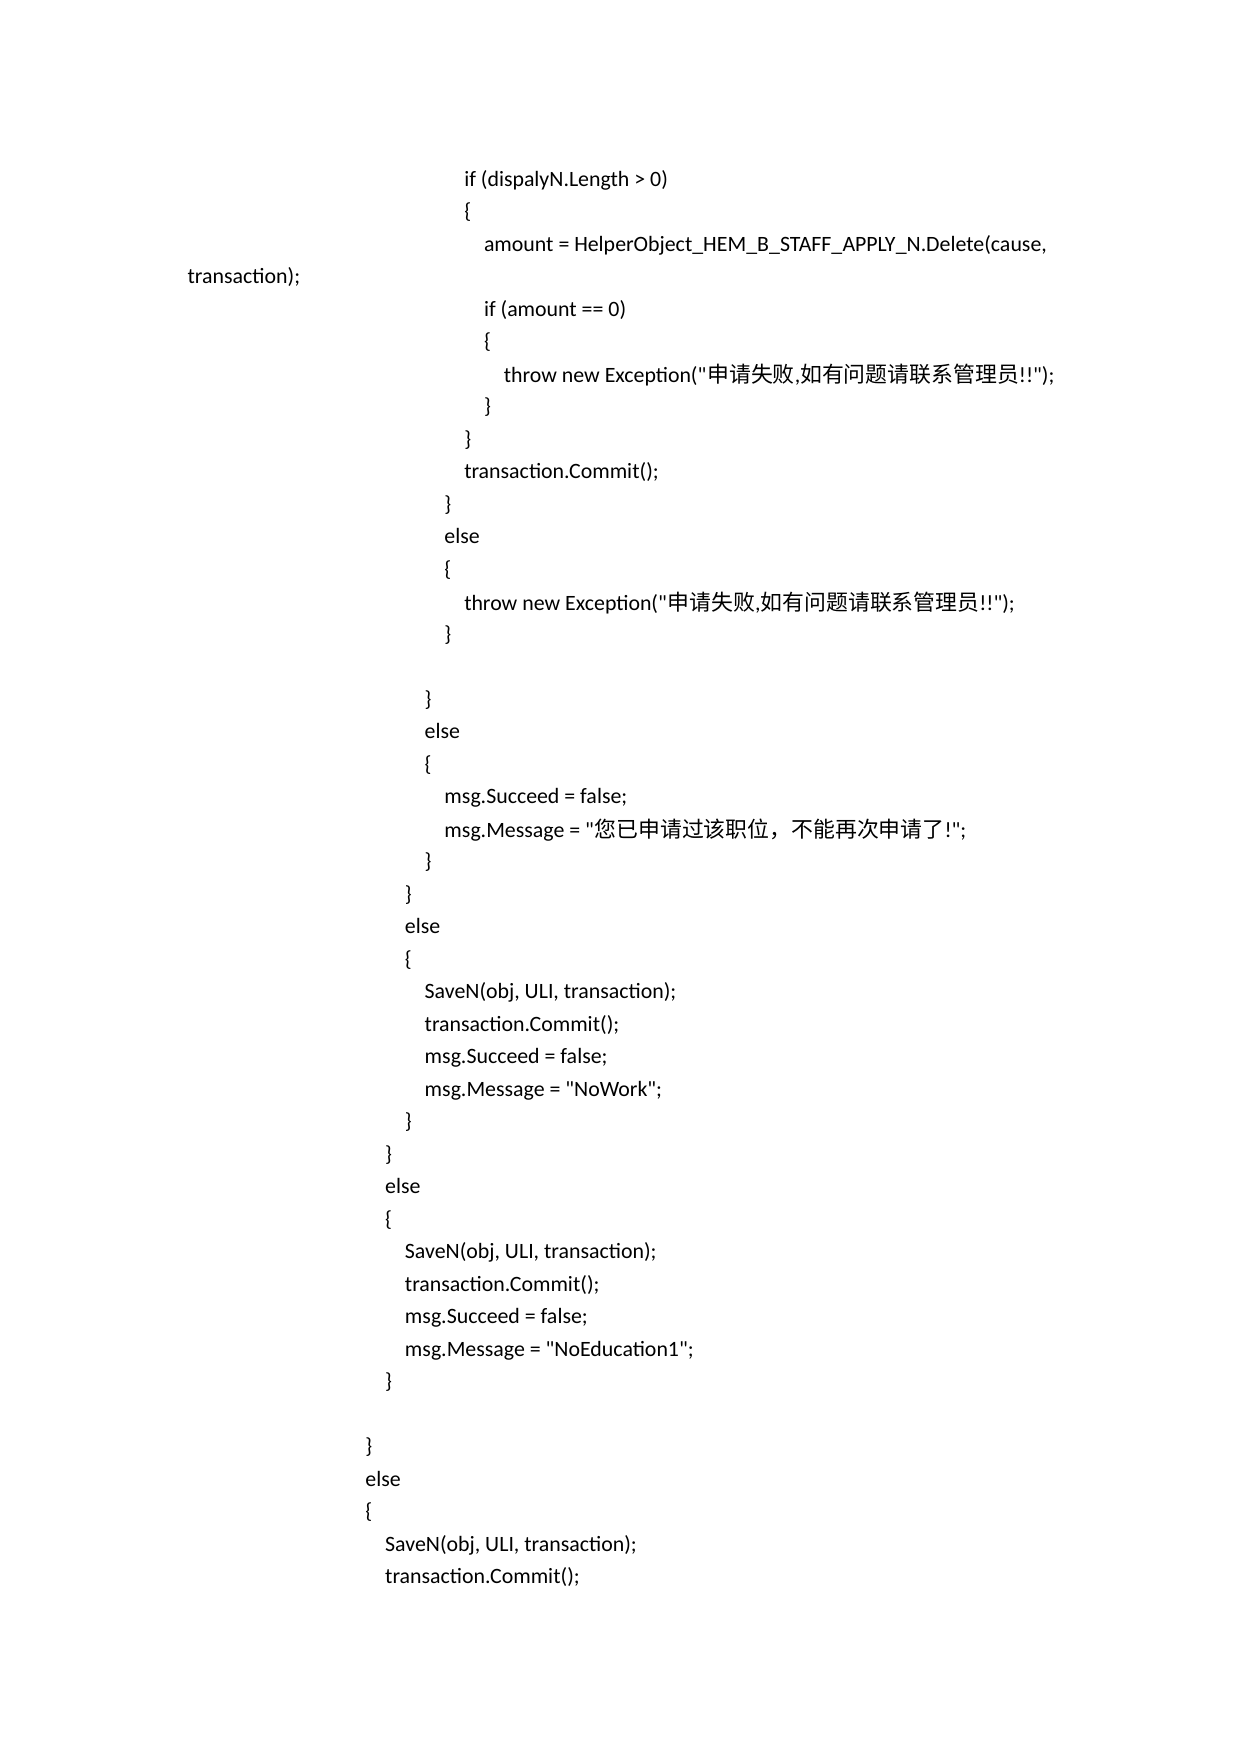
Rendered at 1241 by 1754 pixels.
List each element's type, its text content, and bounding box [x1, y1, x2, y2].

text transaction.Commit(); [187, 1007, 1053, 1039]
text { [187, 747, 1053, 779]
text else [187, 1462, 1053, 1494]
text } [187, 1137, 1053, 1169]
text } [187, 487, 1053, 519]
text msg.Message = "NoEducation1"; [187, 1332, 1053, 1364]
text msg.Succeed = false; [187, 779, 1053, 812]
text msg.Message = "您已申请过该职位，不能再次申请了!"; [187, 812, 1053, 844]
text else [187, 519, 1053, 552]
text else [187, 714, 1053, 747]
text { [187, 552, 1053, 584]
text SaveN(obj, ULI, transaction); [187, 1527, 1053, 1559]
text } [187, 422, 1053, 454]
text { [187, 324, 1053, 357]
text if (dispalyN.Length > 0) [187, 162, 1053, 194]
text SaveN(obj, ULI, transaction); [187, 1234, 1053, 1267]
text { [187, 1494, 1053, 1527]
text transaction.Commit(); [187, 454, 1053, 487]
text SaveN(obj, ULI, transaction); [187, 974, 1053, 1007]
text } [187, 617, 1053, 649]
text } [187, 877, 1053, 909]
text } [187, 682, 1053, 714]
text } [187, 1429, 1053, 1462]
text { [187, 1202, 1053, 1234]
text } [187, 844, 1053, 877]
text transaction.Commit(); [187, 1559, 1053, 1592]
text { [187, 942, 1053, 974]
text } [187, 1364, 1053, 1397]
text throw new Exception("申请失败,如有问题请联系管理员!!"); [187, 357, 1053, 389]
text amount = HelperObject_HEM_B_STAFF_APPLY_N.Delete(cause, transaction); [187, 227, 1053, 292]
text } [187, 1104, 1053, 1137]
text else [187, 1169, 1053, 1202]
text } [187, 389, 1053, 422]
text msg.Succeed = false; [187, 1039, 1053, 1072]
text { [187, 194, 1053, 227]
text else [187, 909, 1053, 942]
text msg.Message = "NoWork"; [187, 1072, 1053, 1104]
text if (amount == 0) [187, 292, 1053, 324]
text msg.Succeed = false; [187, 1299, 1053, 1332]
text throw new Exception("申请失败,如有问题请联系管理员!!"); [187, 584, 1053, 617]
text transaction.Commit(); [187, 1267, 1053, 1299]
